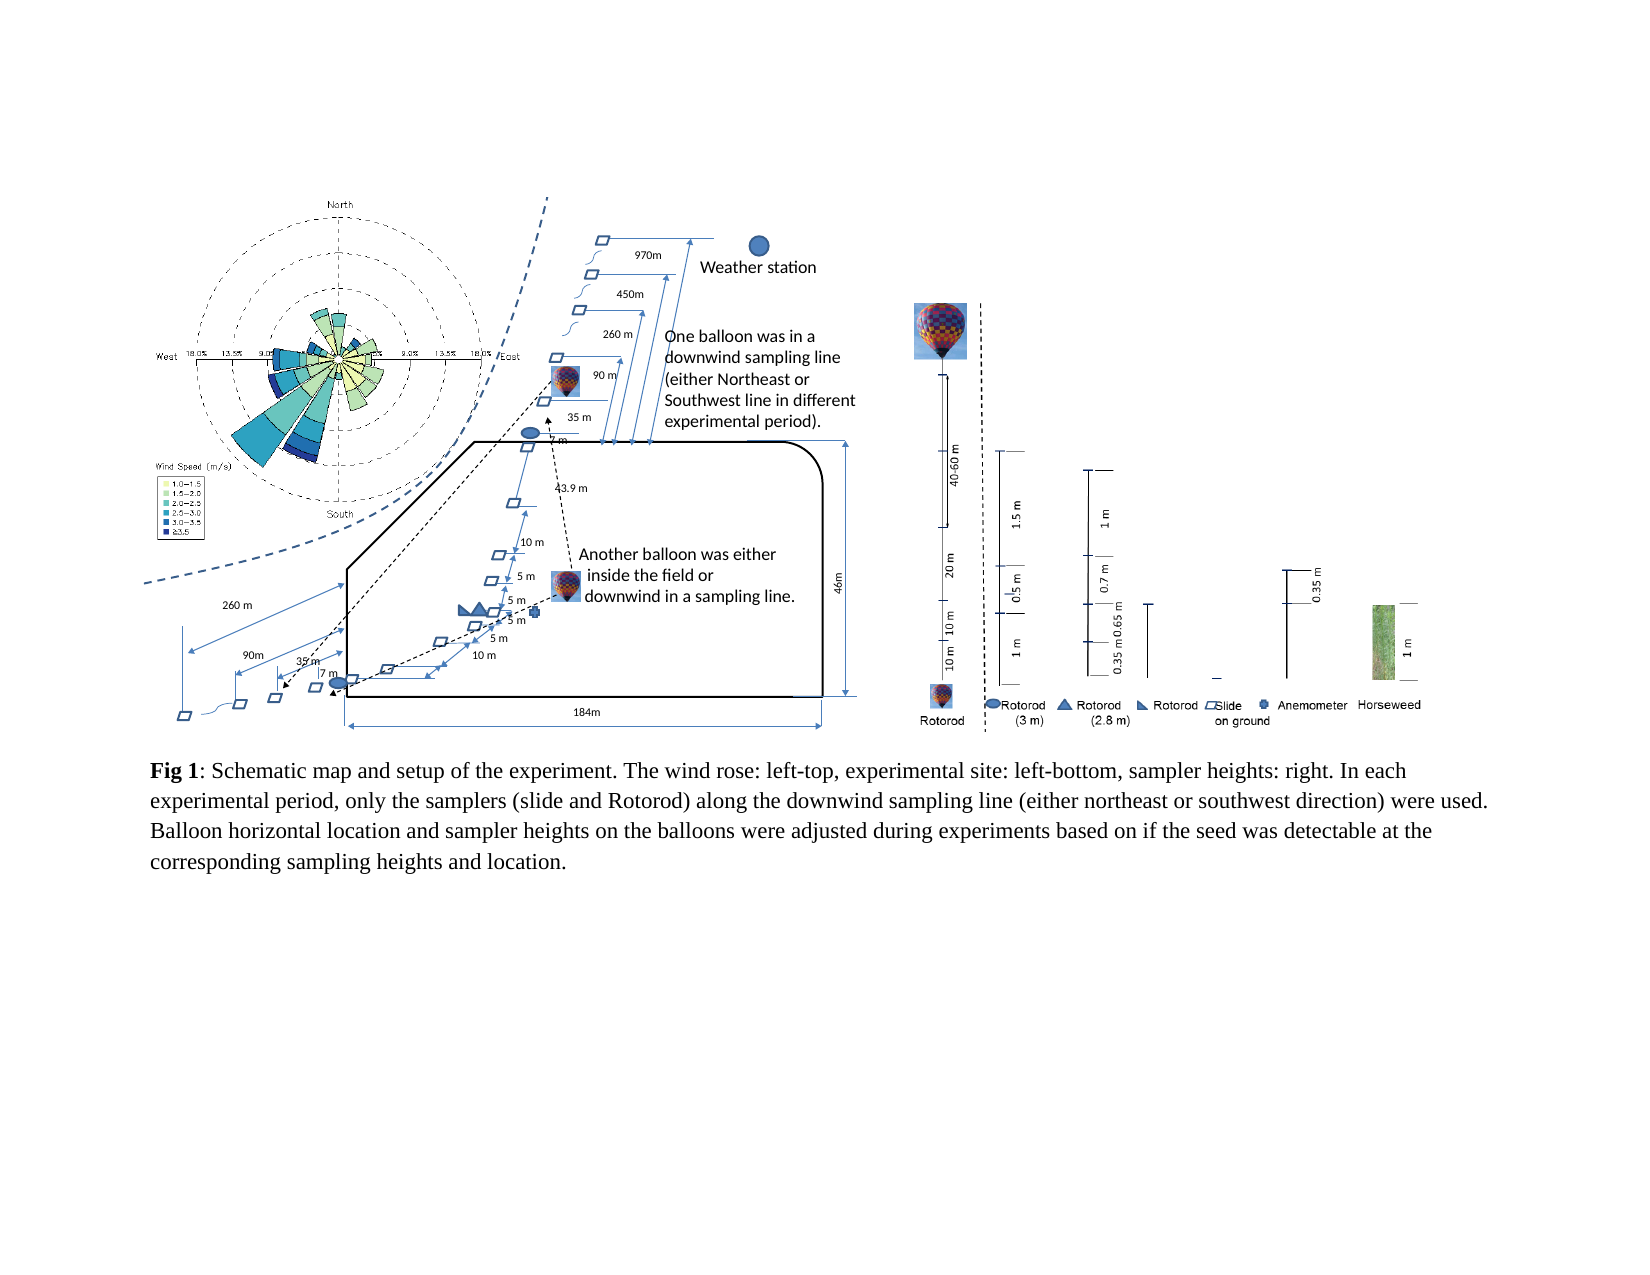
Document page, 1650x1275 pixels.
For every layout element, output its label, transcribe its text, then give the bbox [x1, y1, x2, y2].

picture [857, 303, 1429, 732]
text Fig 1: Schematic map and setup of the experiment. The wind rose: left-top, experimental site: left-bottom, sampler heights: right. In each experimental period, only the samplers (slide and Rotorod) along the downwind sampling line (either northeast or southwest direction) were used. Balloon horizontal location and sampler heights on the balloons were adjusted during experiments based on if the seed was detectable at the corresponding sampling heights and location. [150, 757, 1500, 874]
